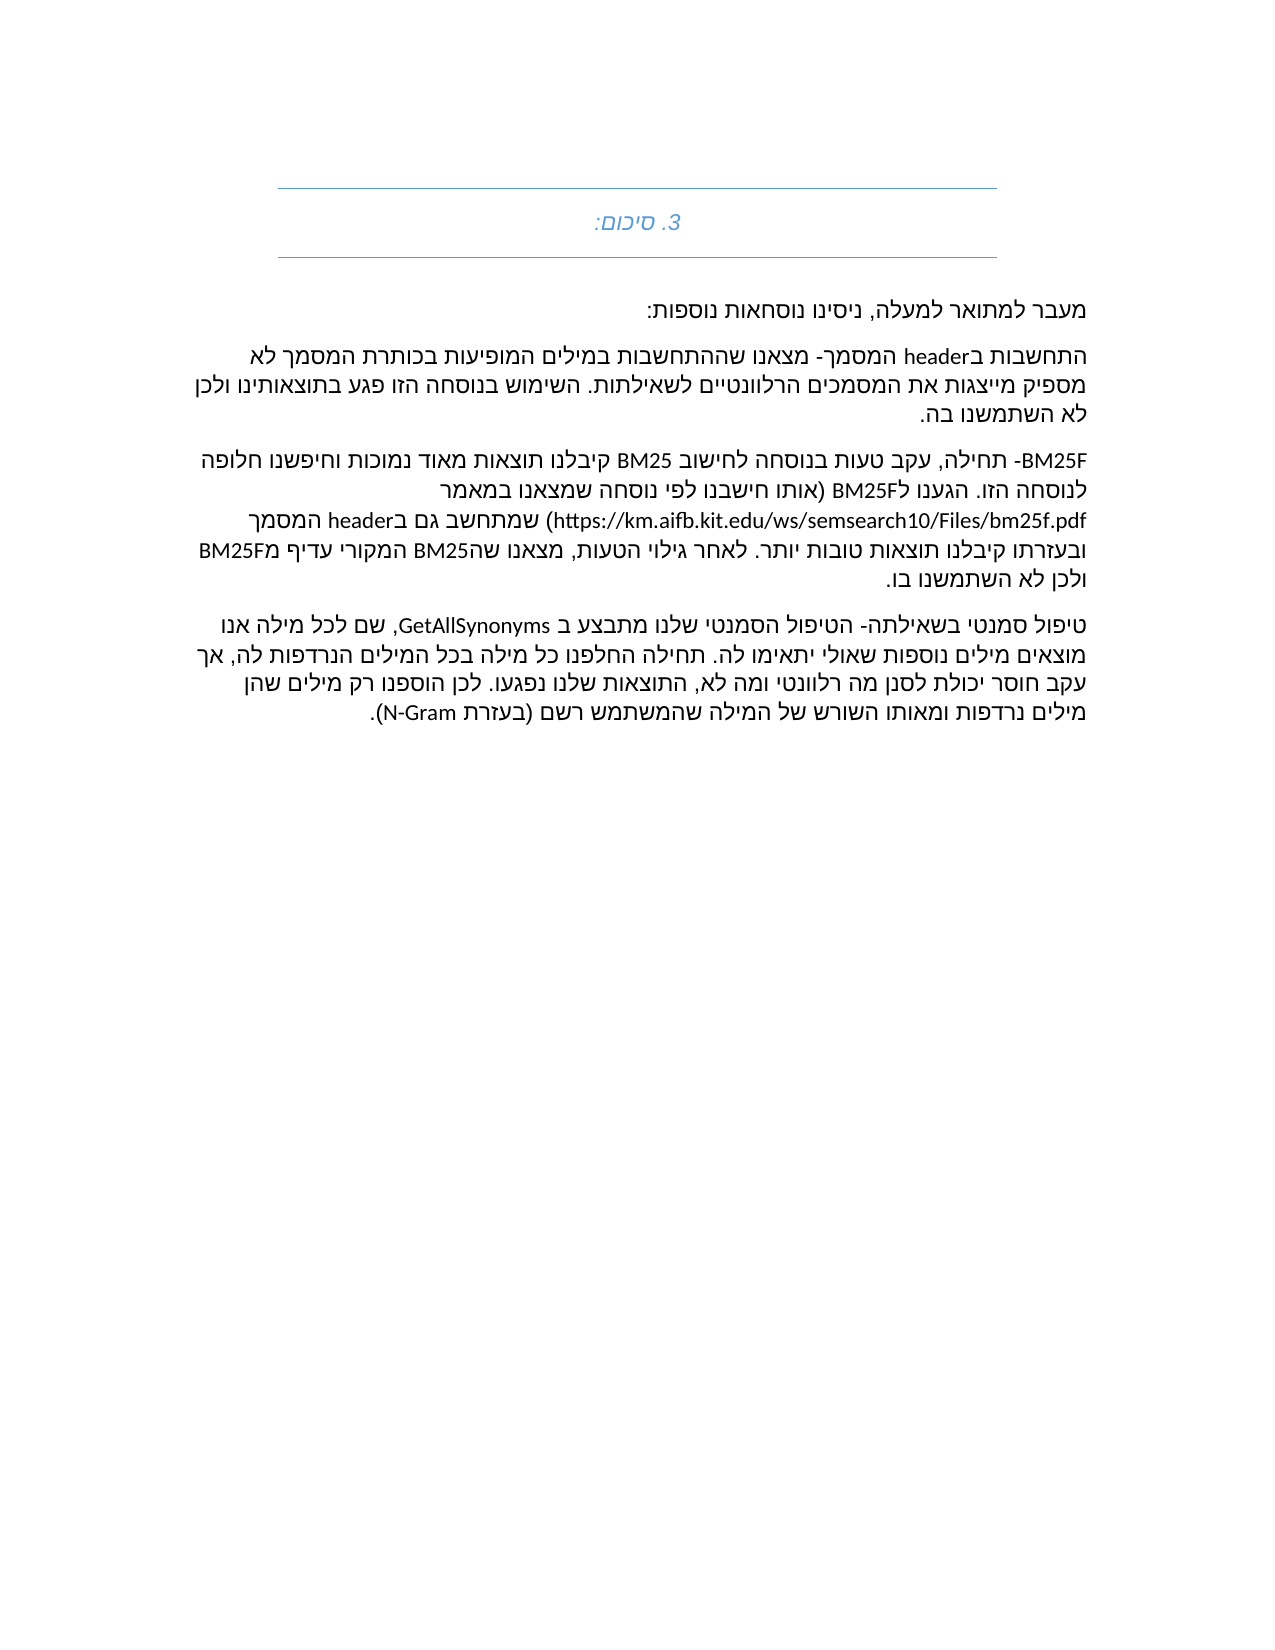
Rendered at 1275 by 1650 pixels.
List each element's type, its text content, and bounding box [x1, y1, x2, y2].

text התחשבות בheader המסמך- מצאנו שההתחשבות במילים המופיעות בכותרת המסמך לא מספיק מייצגות את המסמכים הרלוונטיים לשאילתות. השימוש בנוסחה הזו פגע בתוצאותינו ולכן לא השתמשנו בה. [187, 342, 1087, 427]
text מעבר למתואר למעלה, ניסינו נוסחאות נוספות: [187, 297, 1087, 323]
text טיפול סמנטי בשאילתה- הטיפול הסמנטי שלנו מתבצע ב GetAllSynonyms, שם לכל מילה אנו מוצאים מילים נוספות שאולי יתאימו לה. תחילה החלפנו כל מילה בכל המילים הנרדפות לה, אך עקב חוסר יכולת לסנן מה רלוונטי ומה לא, התוצאות שלנו נפגעו. לכן הוספנו רק מילים שהן מילים נרדפות ומאותו השורש של המילה שהמשתמש רשם (בעזרת N-Gram). [187, 612, 1087, 727]
text 3. סיכום: [277, 189, 997, 258]
text BM25F- תחילה, עקב טעות בנוסחה לחישוב BM25 קיבלנו תוצאות מאוד נמוכות וחיפשנו חלופה לנוסחה הזו. הגענו לBM25F (אותו חישבנו לפי נוסחה שמצאנו במאמר https://km.aifb.kit.edu/ws/semsearch10/Files/bm25f.pdf) שמתחשב גם בheader המסמך ובעזרתו קיבלנו תוצאות טובות יותר. לאחר גילוי הטעות, מצאנו שהBM25 המקורי עדיף מBM25F ולכן לא השתמשנו בו. [187, 446, 1087, 593]
